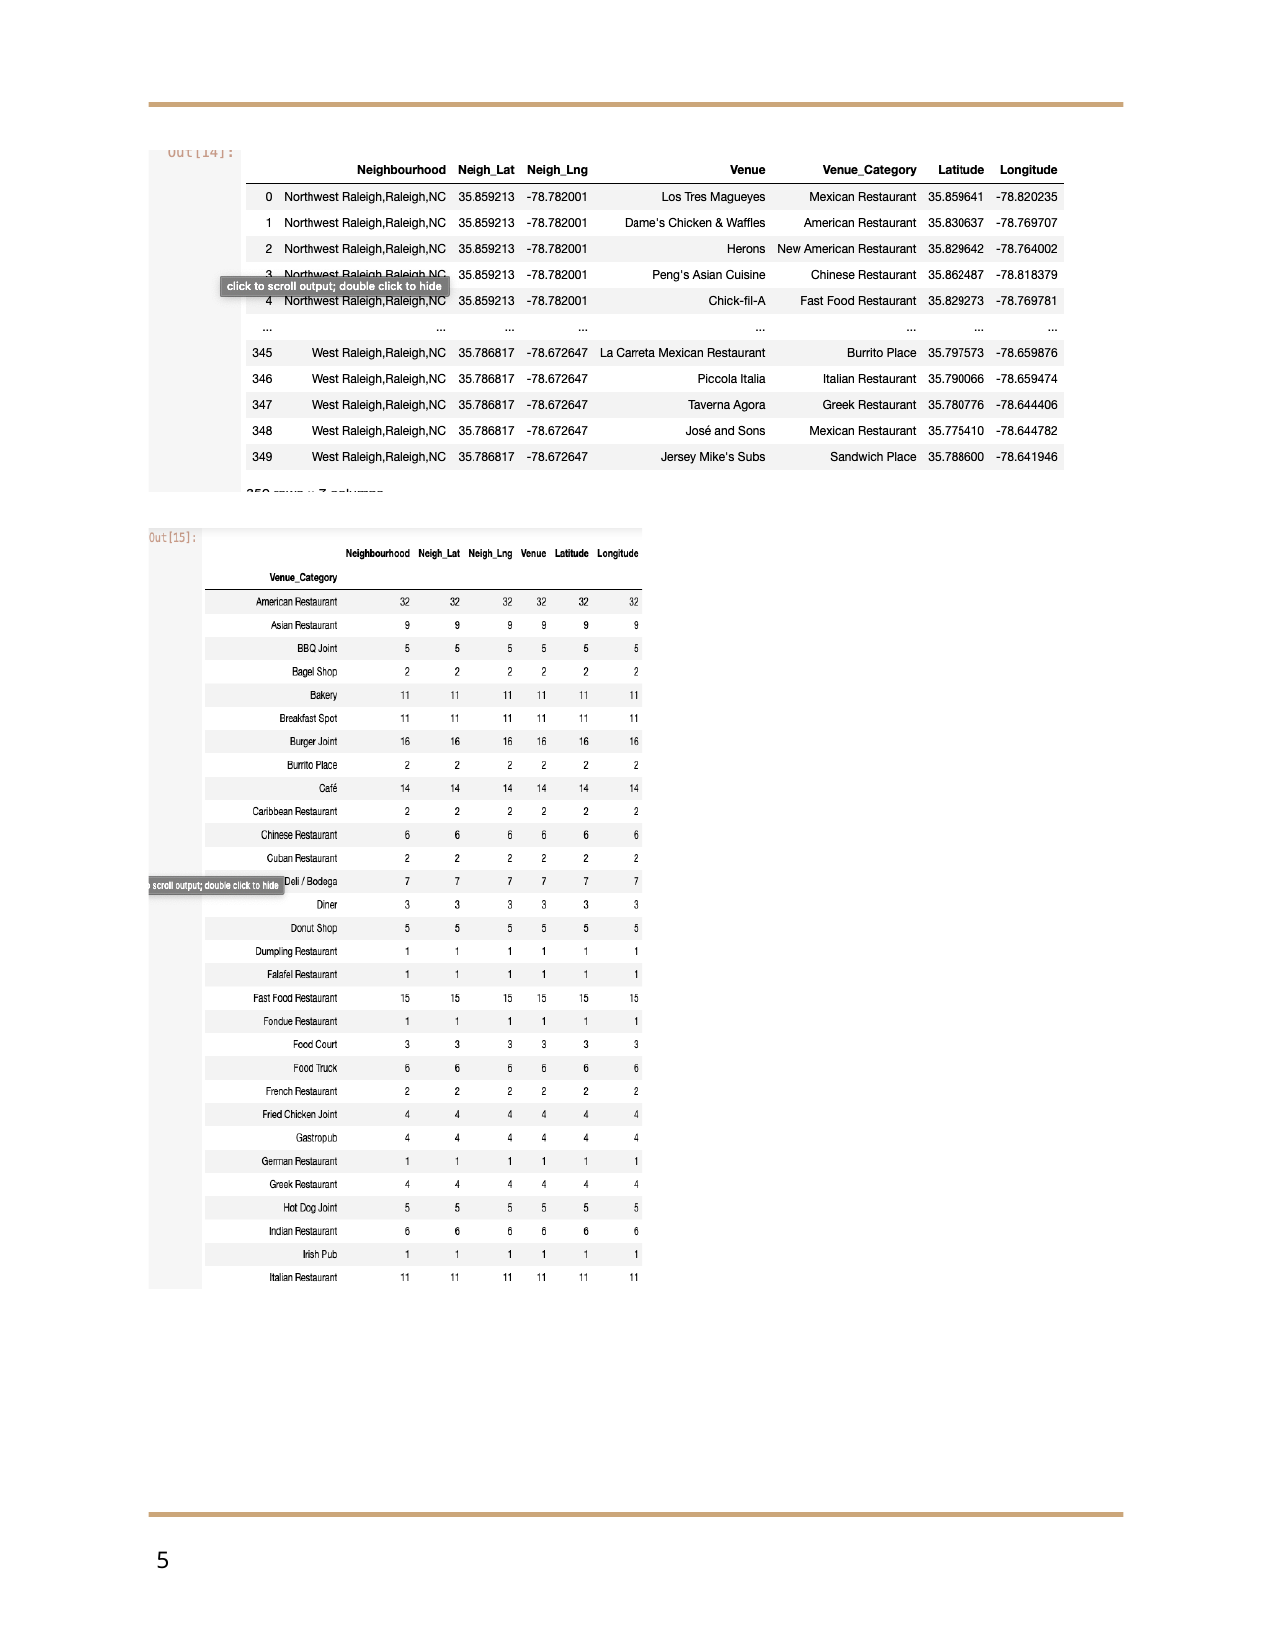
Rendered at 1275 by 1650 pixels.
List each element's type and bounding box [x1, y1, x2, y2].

picture [148, 528, 643, 1289]
picture [148, 102, 1124, 107]
picture [148, 150, 1124, 492]
picture [148, 1512, 1124, 1517]
